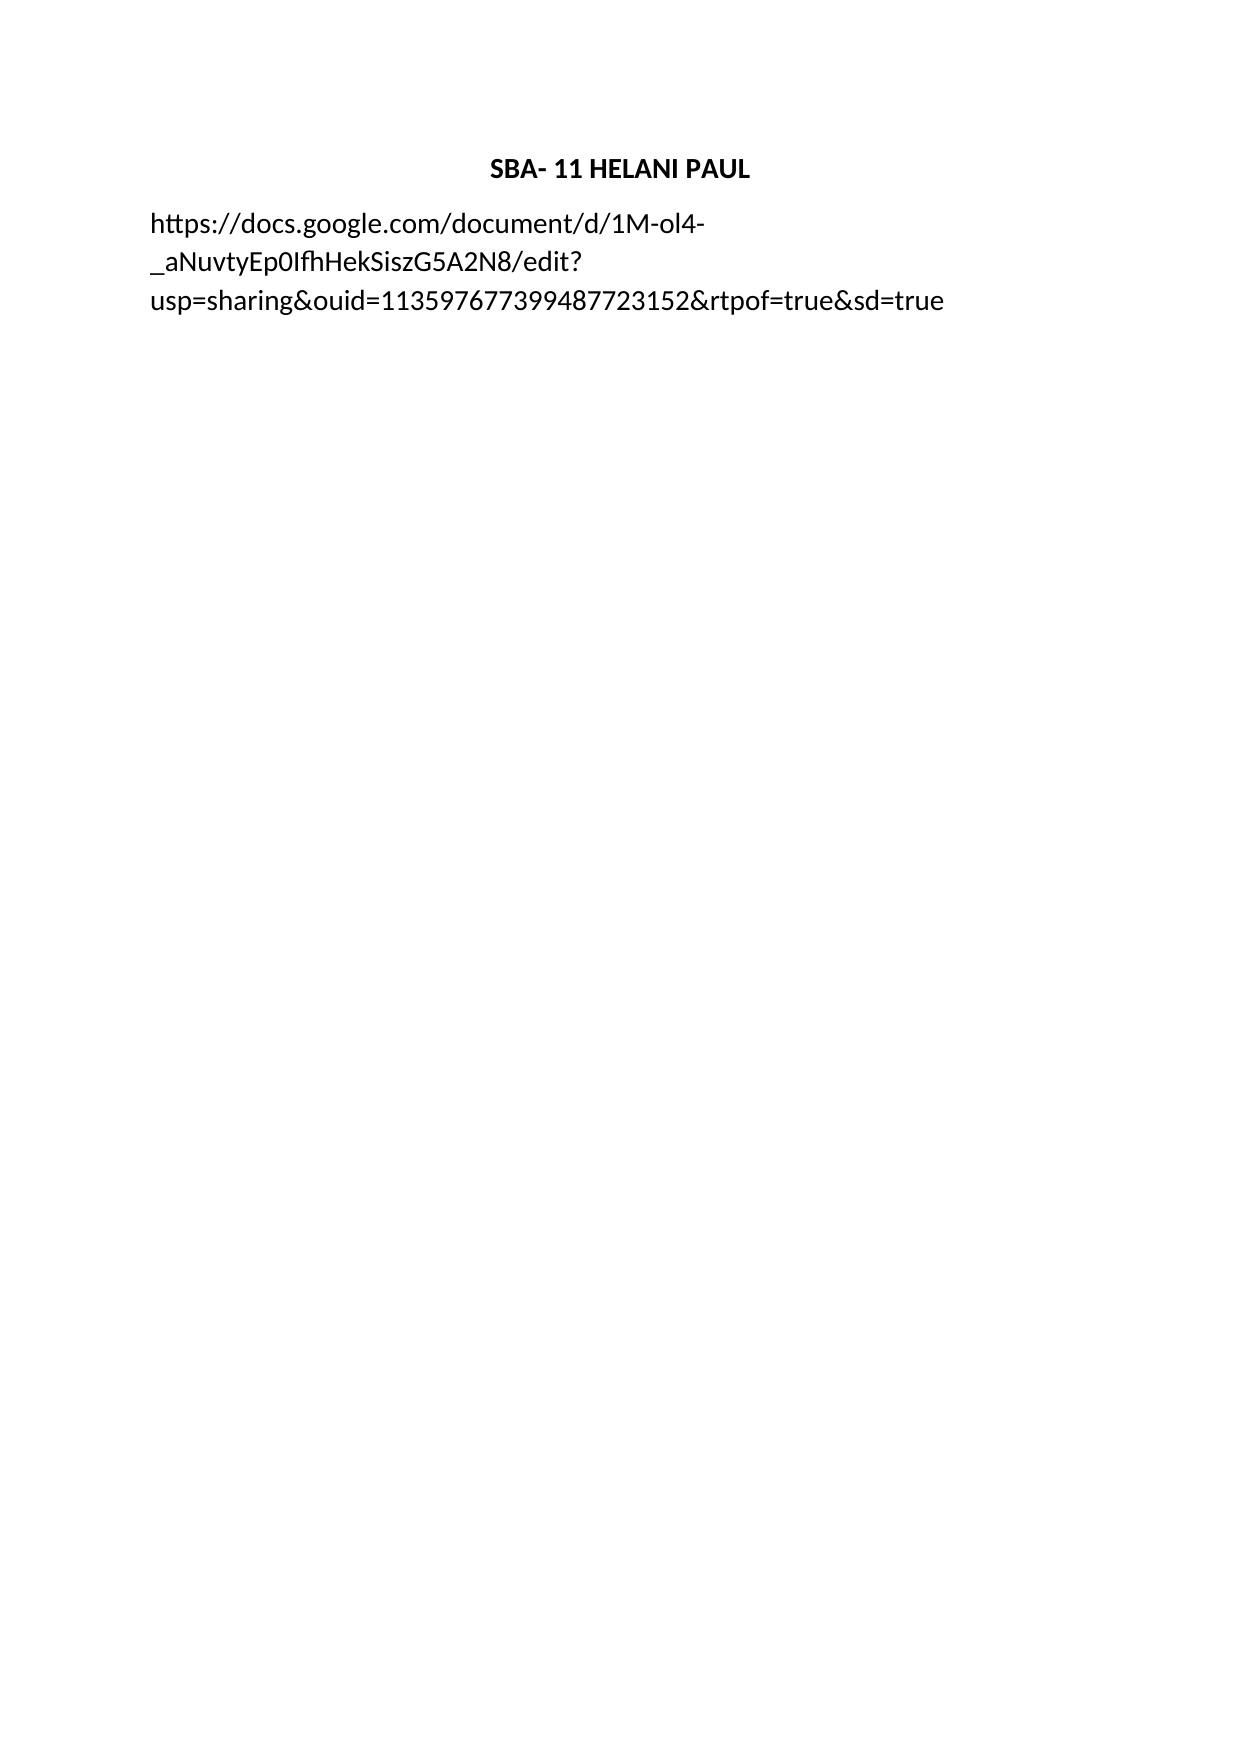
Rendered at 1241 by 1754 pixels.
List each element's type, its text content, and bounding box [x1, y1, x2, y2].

text https://docs.google.com/document/d/1M-ol4-_aNuvtyEp0IfhHekSiszG5A2N8/edit?usp=sharing&ouid=113597677399487723152&rtpof=true&sd=true [150, 205, 1090, 318]
text SBA- 11 HELANI PAUL [150, 150, 1090, 186]
